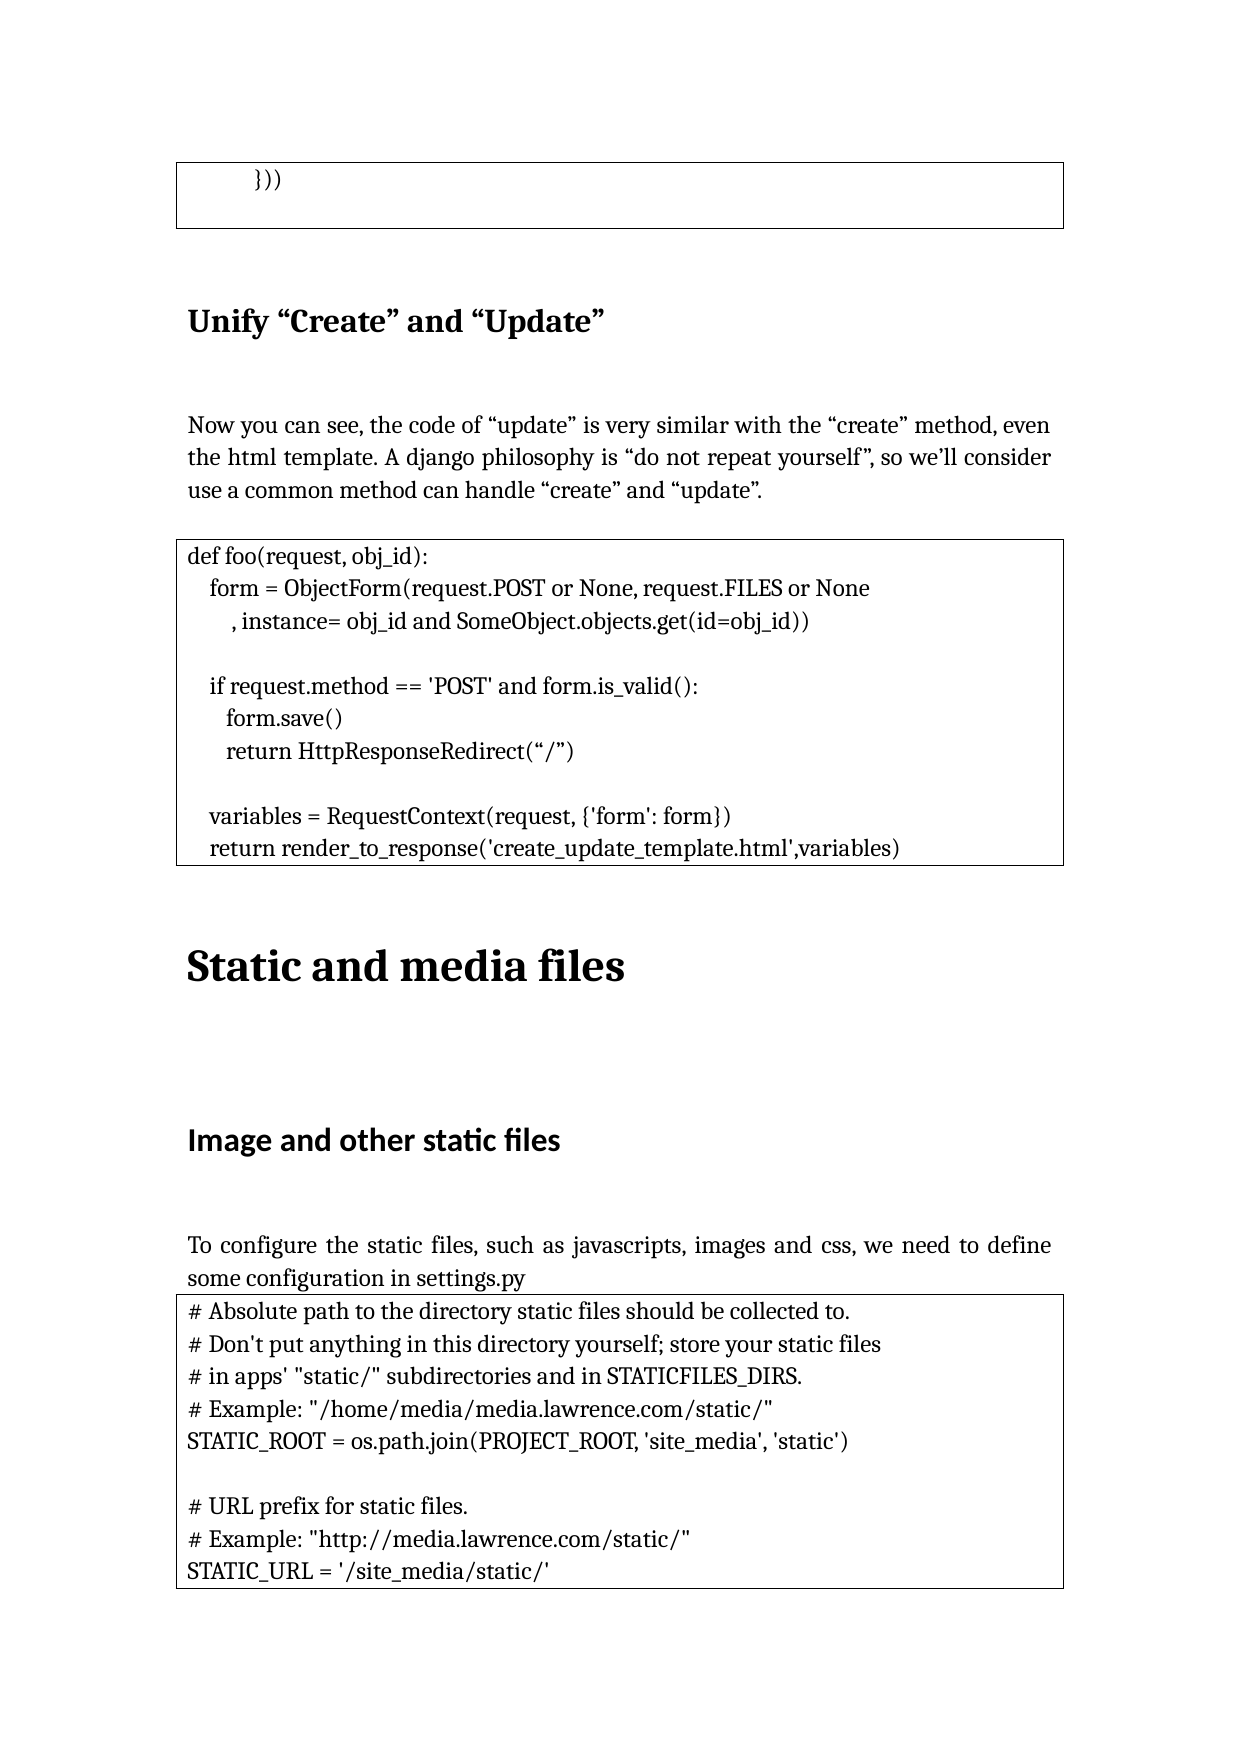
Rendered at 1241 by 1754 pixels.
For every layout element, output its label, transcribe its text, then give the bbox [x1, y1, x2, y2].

text To configure the static files, such as javascripts, images and css, we need to define some configuration in settings.py [187, 1229, 1053, 1294]
table_header def foo(request, obj_id): form = ObjectForm(request.POST or None, request.FILES or None , instance= obj_id and SomeObject.objects.get(id=obj_id)) if request.method == 'POST' and form.is_valid(): form.save() return HttpResponseRedirect(“/”) variables = RequestContext(request, {'form': form}) return render_to_response('create_update_template.html',variables) [177, 540, 1063, 865]
subtitle Image and other static files [187, 1107, 1053, 1172]
subtitle Static and media files [187, 934, 1053, 999]
subtitle Unify “Create” and “Update” [187, 289, 1053, 354]
text Now you can see, the code of “update” is very similar with the “create” method, even the html template. A django philosophy is “do not repeat yourself”, so we’ll consider use a common method can handle “create” and “update”. [187, 409, 1053, 506]
